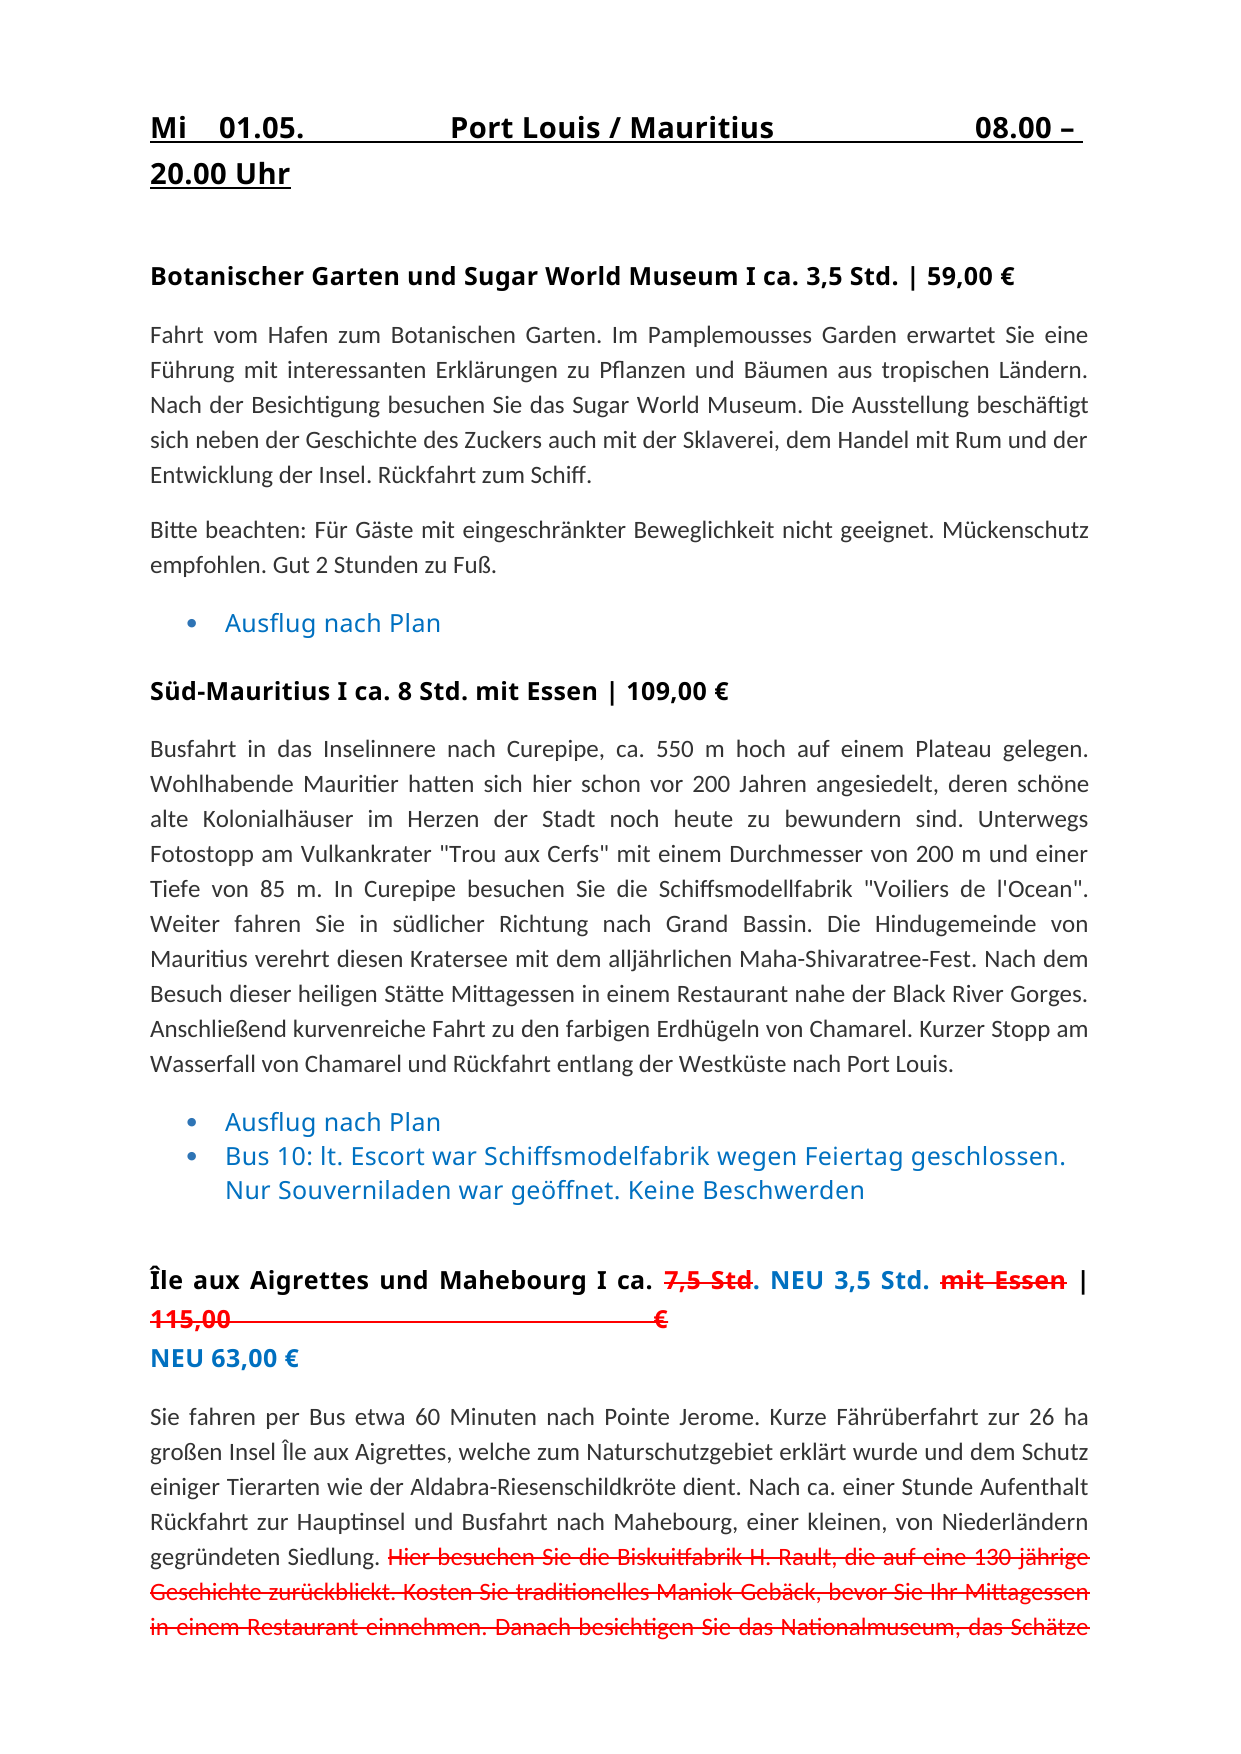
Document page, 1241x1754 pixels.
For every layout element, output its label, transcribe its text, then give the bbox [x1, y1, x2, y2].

text Île aux Aigrettes und Mahebourg I ca. 7,5 Std. NEU 3,5 Std. mit Essen | 115,00 € NEU 63,00 € [150, 1262, 1090, 1375]
text Busfahrt in das Inselinnere nach Curepipe, ca. 550 m hoch auf einem Plateau gelegen. Wohlhabende Mauritier hatten sich hier schon vor 200 Jahren angesiedelt, deren schöne alte Kolonialhäuser im Herzen der Stadt noch heute zu bewundern sind. Unterwegs Fotostopp am Vulkankrater "Trou aux Cerfs" mit einem Durchmesser von 200 m und einer Tiefe von 85 m. In Curepipe besuchen Sie die Schiffsmodellfabrik "Voiliers de l'Ocean". Weiter fahren Sie in südlicher Richtung nach Grand Bassin. Die Hindugemeinde von Mauritius verehrt diesen Kratersee mit dem alljährlichen Maha-Shivaratree-Fest. Nach dem Besuch dieser heiligen Stätte Mittagessen in einem Restaurant nahe der Black River Gorges. Anschließend kurvenreiche Fahrt zu den farbigen Erdhügeln von Chamarel. Kurzer Stopp am Wasserfall von Chamarel und Rückfahrt entlang der Westküste nach Port Louis. [150, 734, 1090, 1079]
text Botanischer Garten und Sugar World Museum I ca. 3,5 Std. | 59,00 € [150, 259, 1090, 293]
text Fahrt vom Hafen zum Botanischen Garten. Im Pamplemousses Garden erwartet Sie eine Führung mit interessanten Erklärungen zu Pflanzen und Bäumen aus tropischen Ländern. Nach der Besichtigung besuchen Sie das Sugar World Museum. Die Ausstellung beschäftigt sich neben der Geschichte des Zuckers auch mit der Sklaverei, dem Handel mit Rum und der Entwicklung der Insel. Rückfahrt zum Schiff. [150, 319, 1090, 489]
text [150, 1594, 1090, 1627]
text Süd-Mauritius I ca. 8 Std. mit Essen | 109,00 € [150, 674, 1090, 708]
list Ausflug nach Plan [187, 1104, 1090, 1138]
subtitle Mi 01.05. Port Louis / Mauritius 08.00 – 20.00 Uhr [150, 108, 1090, 193]
list Ausflug nach Plan [187, 606, 1090, 639]
list Bus 10: lt. Escort war Schiffsmodelfabrik wegen Feiertag geschlossen. Nur Souverniladen war geöffnet. Keine Beschwerden [187, 1138, 1090, 1207]
text Bitte beachten: Für Gäste mit eingeschränkter Beweglichkeit nicht geeignet. Mückenschutz empfohlen. Gut 2 Stunden zu Fuß. [150, 515, 1090, 580]
